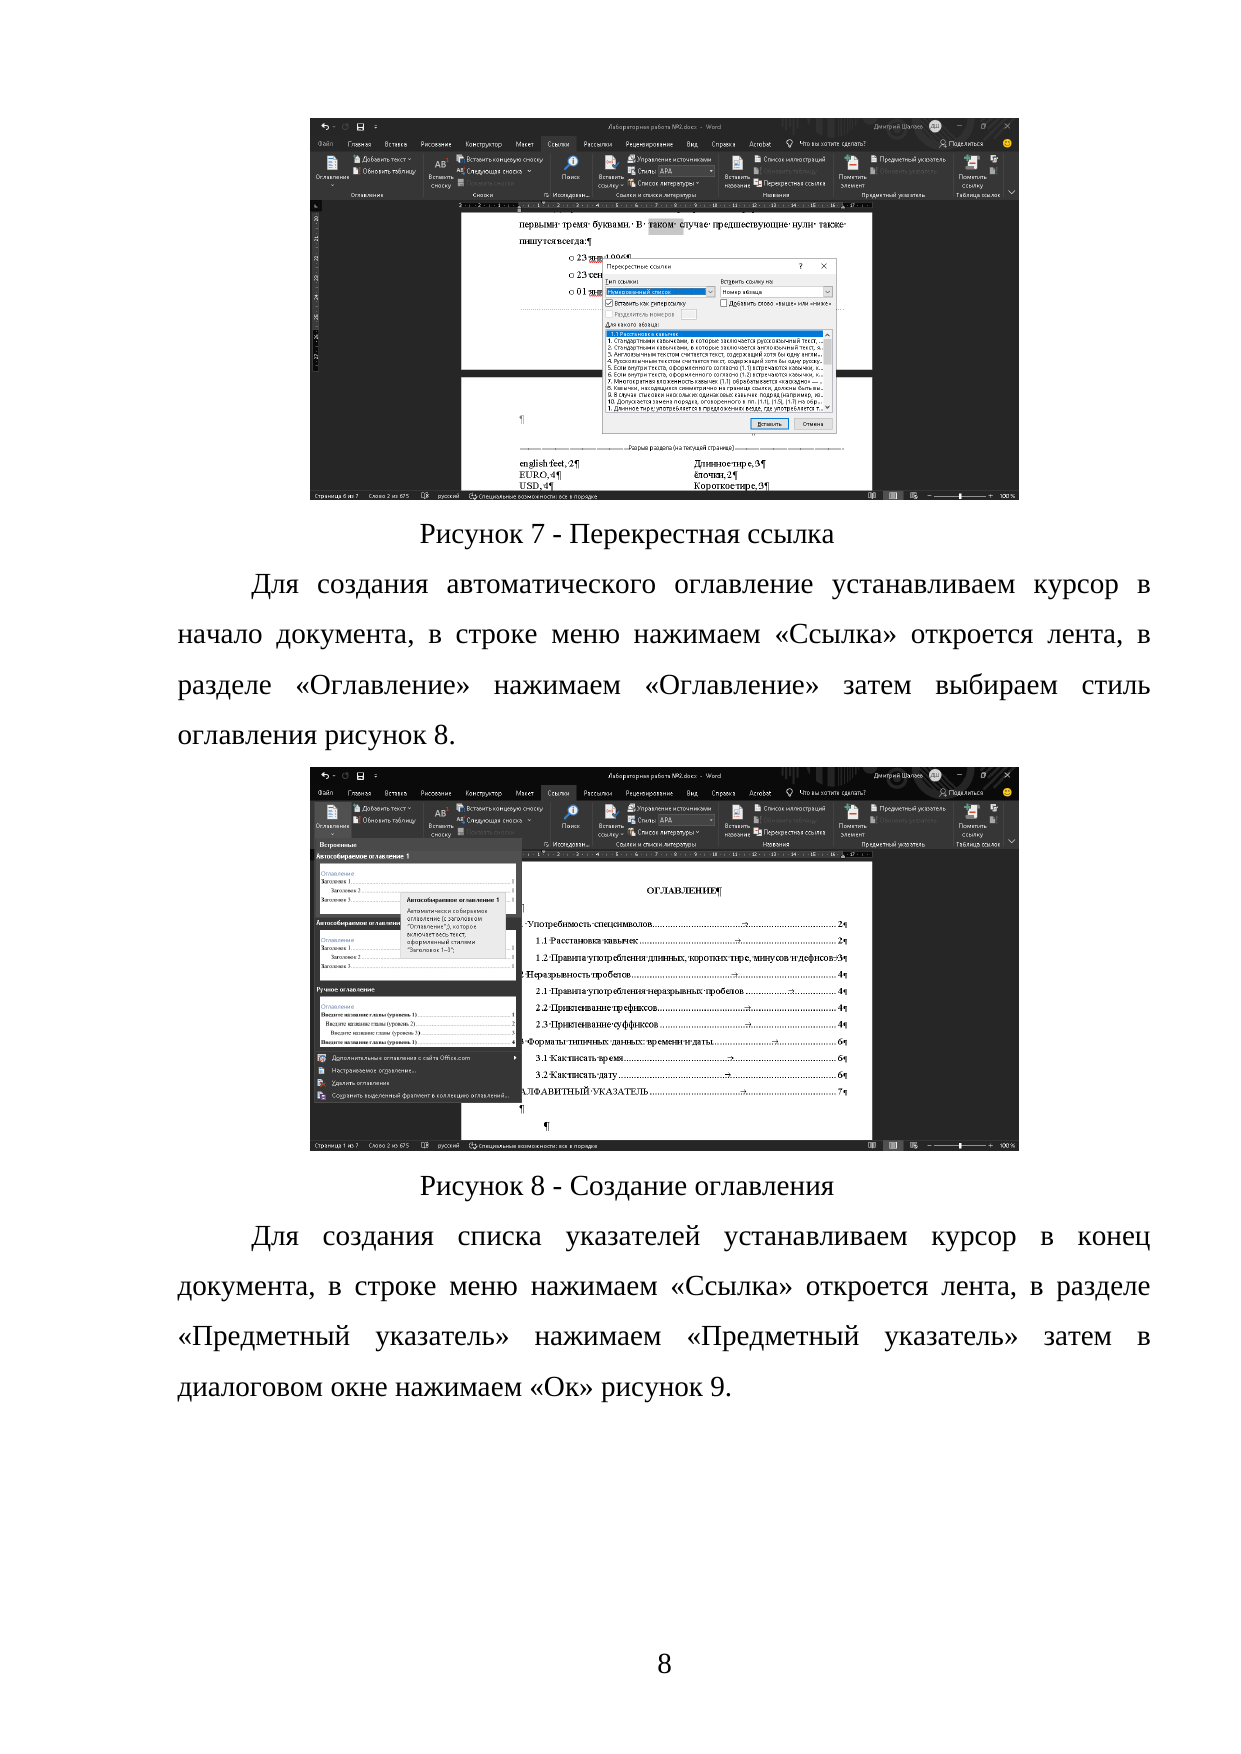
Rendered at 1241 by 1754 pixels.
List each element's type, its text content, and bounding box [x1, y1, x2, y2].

text Перекрестная ссылка [177, 516, 1152, 549]
text Для создания списка указателей устанавливаем курсор в конец документа, в строке меню нажимаем «Ссылка» откроется лента, в разделе «Предметный указатель» нажимаем «Предметный указатель» затем в диалоговом окне нажимаем «Ок» рисунок 9. [177, 1218, 1152, 1402]
picture [310, 767, 1019, 1151]
text Создание оглавления [177, 1168, 1152, 1201]
text Для создания автоматического оглавление устанавливаем курсор в начало документа, в строке меню нажимаем «Ссылка» откроется лента, в разделе «Оглавление» нажимаем «Оглавление» затем выбираем стиль оглавления рисунок 8. [177, 566, 1152, 751]
picture [310, 118, 1019, 500]
